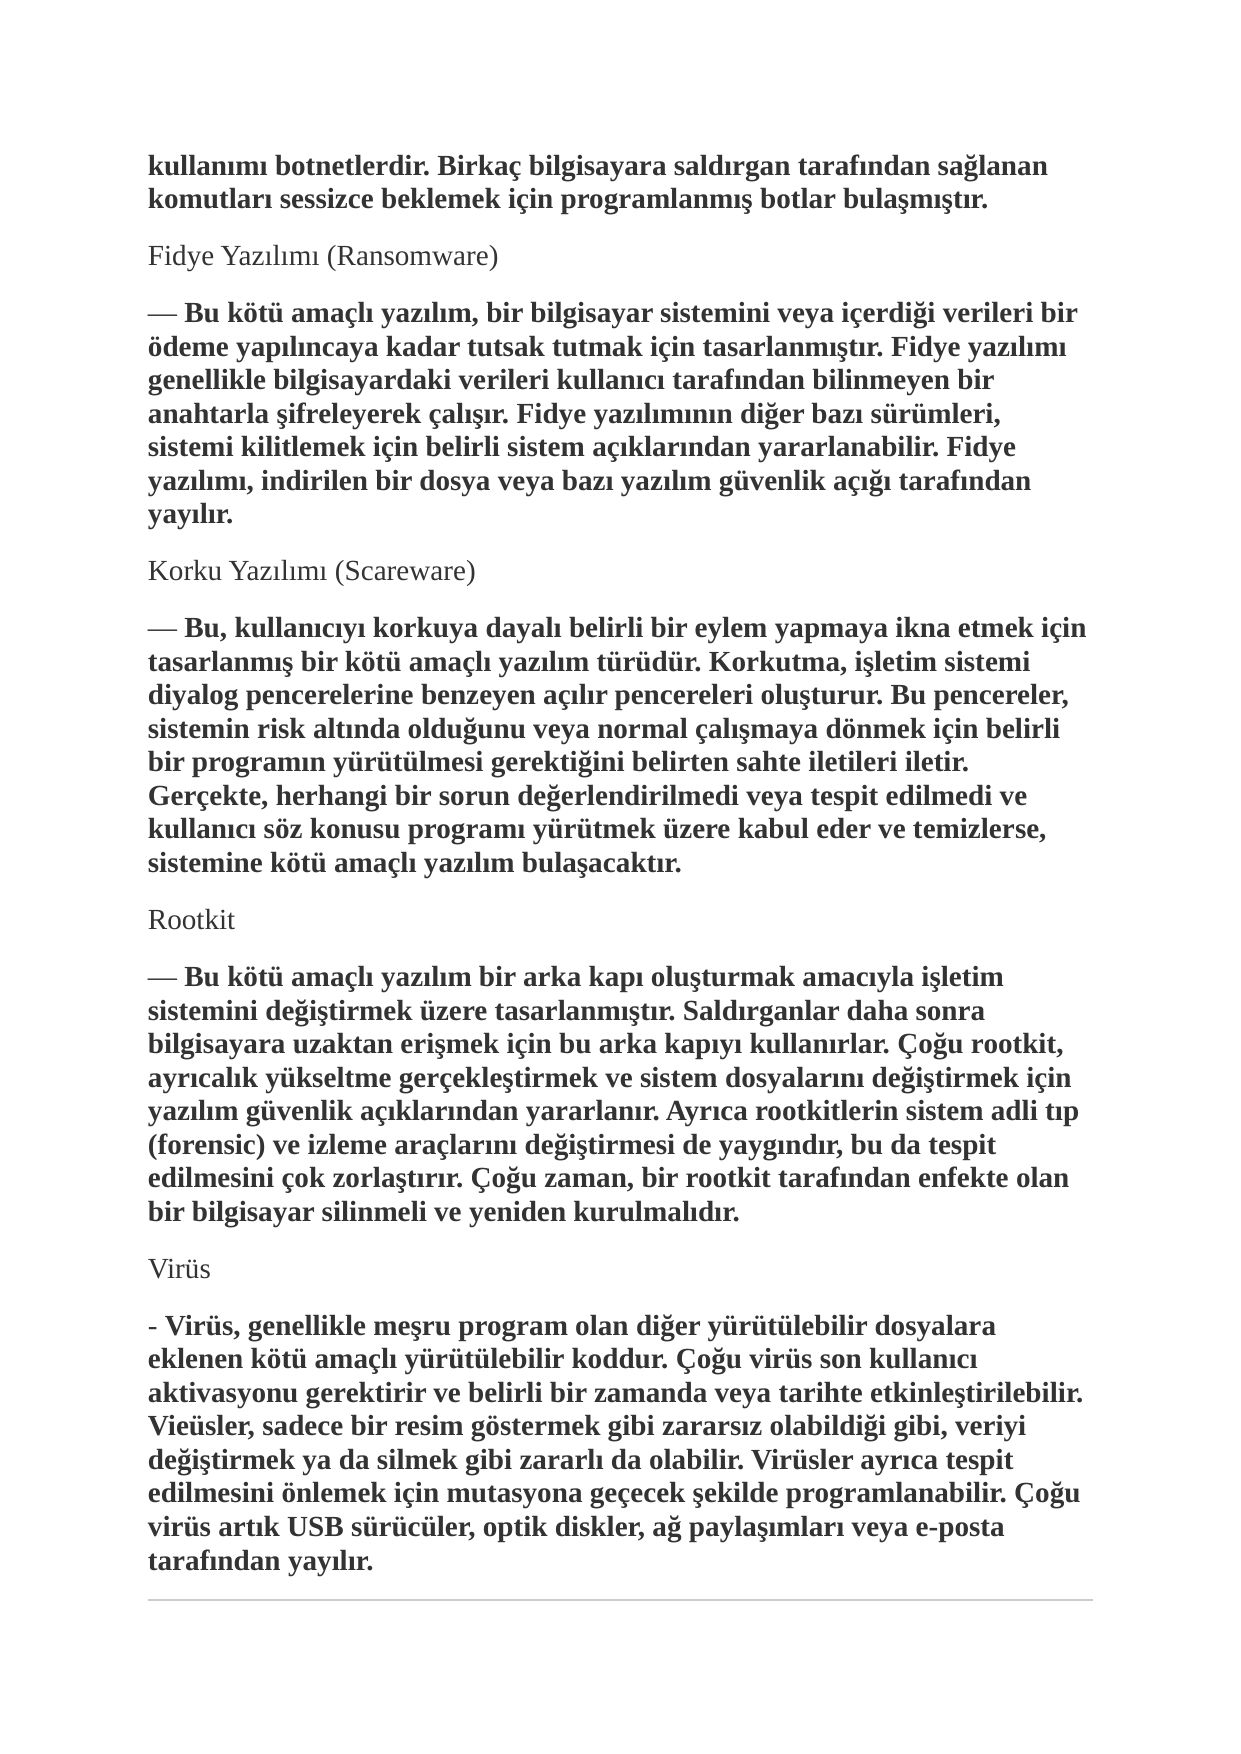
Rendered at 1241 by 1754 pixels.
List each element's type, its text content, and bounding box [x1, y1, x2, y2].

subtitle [148, 148, 1093, 215]
subtitle - Virüs, genellikle meşru program olan diğer yürütülebilir dosyalara eklenen kötü amaçlı yürütülebilir koddur. Çoğu virüs son kullanıcı aktivasyonu gerektirir ve belirli bir zamanda veya tarihte etkinleştirilebilir. Vieüsler, sadece bir resim göstermek gibi zararsız olabildiği gibi, veriyi değiştirmek ya da silmek gibi zararlı da olabilir. Virüsler ayrıca tespit edilmesini önlemek için mutasyona geçecek şekilde programlanabilir. Çoğu virüs artık USB sürücüler, optik diskler, ağ paylaşımları veya e-posta tarafından yayılır. [148, 1308, 1093, 1599]
subtitle Rootkit [148, 902, 1093, 936]
subtitle — Bu, kullanıcıyı korkuya dayalı belirli bir eylem yapmaya ikna etmek için tasarlanmış bir kötü amaçlı yazılım türüdür. Korkutma, işletim sistemi diyalog pencerelerine benzeyen açılır pencereleri oluşturur. Bu pencereler, sistemin risk altında olduğunu veya normal çalışmaya dönmek için belirli bir programın yürütülmesi gerektiğini belirten sahte iletileri iletir. Gerçekte, herhangi bir sorun değerlendirilmedi veya tespit edilmedi ve kullanıcı söz konusu programı yürütmek üzere kabul eder ve temizlerse, sistemine kötü amaçlı yazılım bulaşacaktır. [148, 610, 1093, 879]
subtitle — Bu kötü amaçlı yazılım, bir bilgisayar sistemini veya içerdiği verileri bir ödeme yapılıncaya kadar tutsak tutmak için tasarlanmıştır. Fidye yazılımı genellikle bilgisayardaki verileri kullanıcı tarafından bilinmeyen bir anahtarla şifreleyerek çalışır. Fidye yazılımının diğer bazı sürümleri, sistemi kilitlemek için belirli sistem açıklarından yararlanabilir. Fidye yazılımı, indirilen bir dosya veya bazı yazılım güvenlik açığı tarafından yayılır. [148, 295, 1093, 530]
subtitle Virüs [148, 1251, 1093, 1284]
subtitle Korku Yazılımı (Scareware) [148, 553, 1093, 587]
subtitle — Bu kötü amaçlı yazılım bir arka kapı oluşturmak amacıyla işletim sistemini değiştirmek üzere tasarlanmıştır. Saldırganlar daha sonra bilgisayara uzaktan erişmek için bu arka kapıyı kullanırlar. Çoğu rootkit, ayrıcalık yükseltme gerçekleştirmek ve sistem dosyalarını değiştirmek için yazılım güvenlik açıklarından yararlanır. Ayrıca rootkitlerin sistem adli tıp (forensic) ve izleme araçlarını değiştirmesi de yaygındır, bu da tespit edilmesini çok zorlaştırır. Çoğu zaman, bir rootkit tarafından enfekte olan bir bilgisayar silinmeli ve yeniden kurulmalıdır. [148, 959, 1093, 1227]
subtitle Fidye Yazılımı (Ransomware) [148, 238, 1093, 272]
